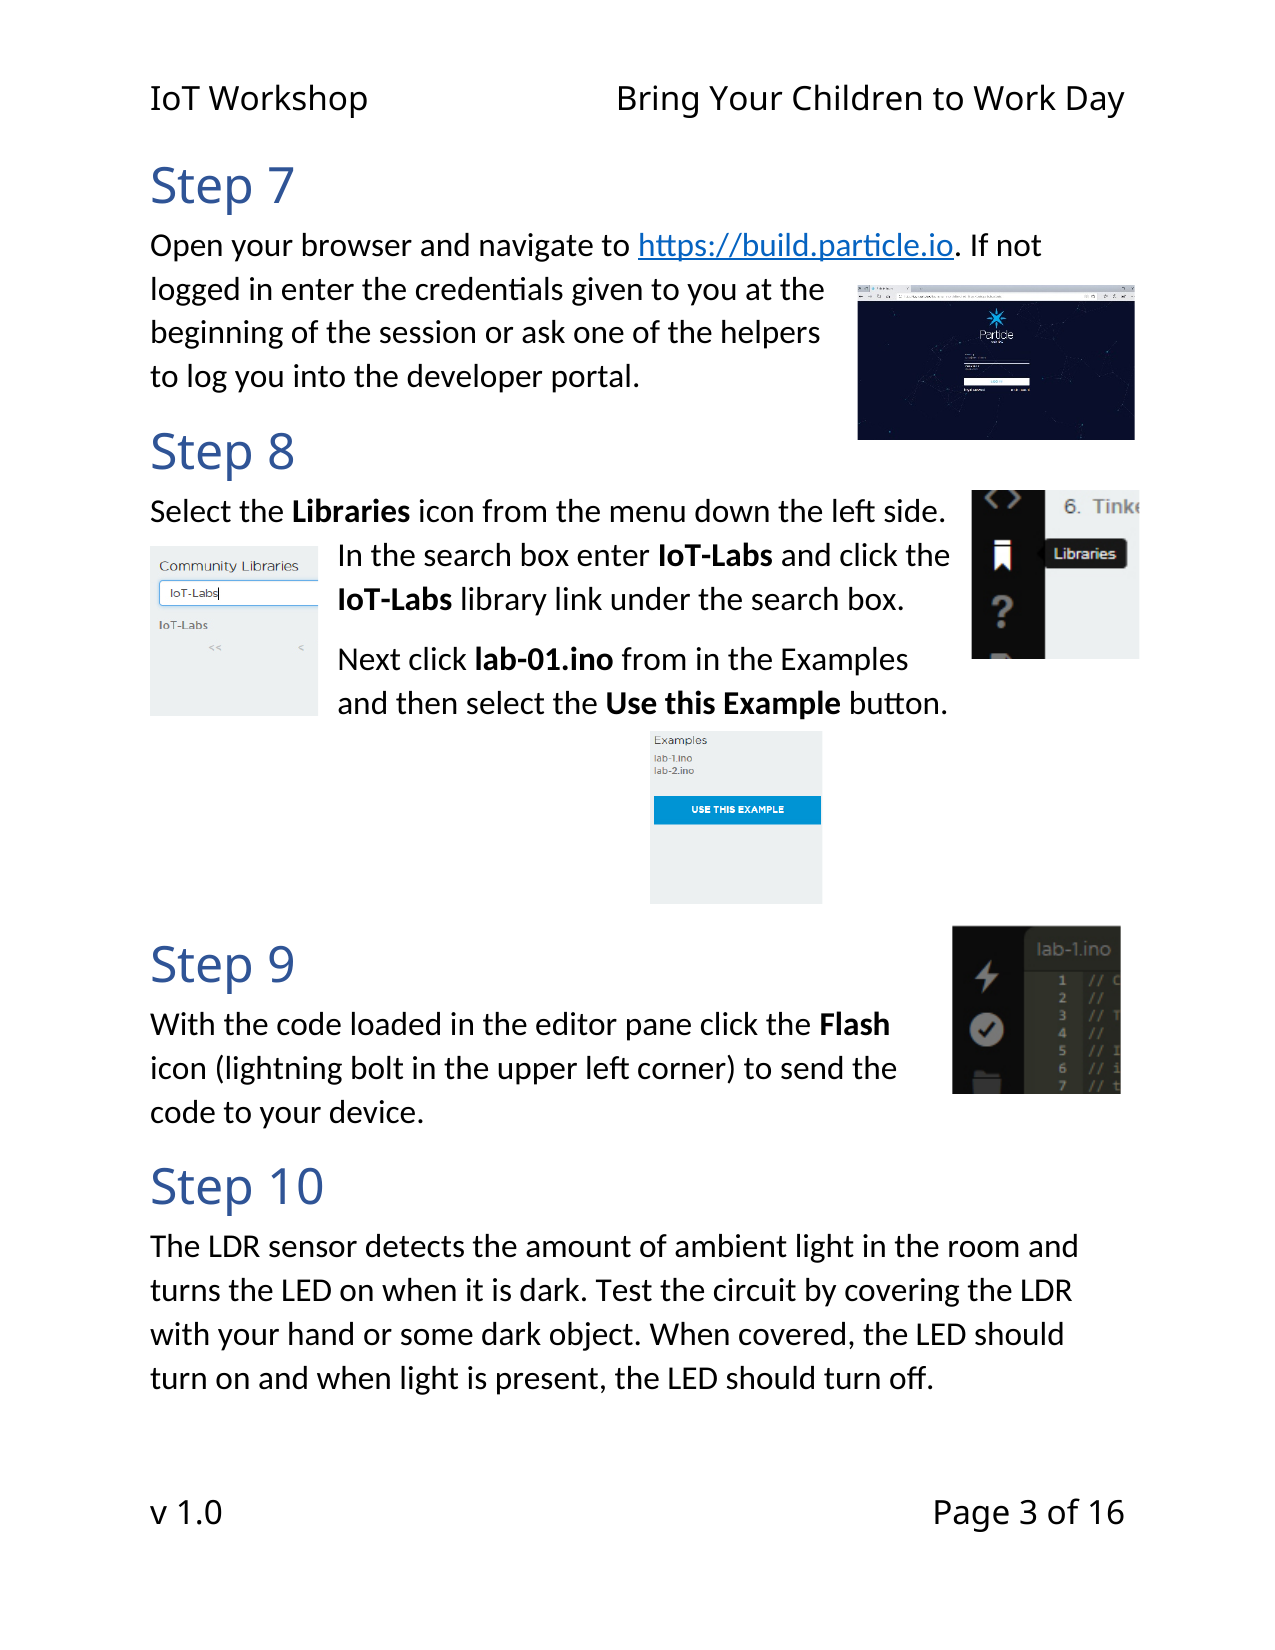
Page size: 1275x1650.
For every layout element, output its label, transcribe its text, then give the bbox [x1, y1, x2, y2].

text Open your browser and navigate to https://build.particle.io. If not logged in enter the credentials given to you at the beginning of the session or ask one of the helpers to log you into the developer portal. [150, 223, 1125, 396]
subtitle Step 9 [150, 743, 1125, 997]
text With the code loaded in the editor pane click the Flash icon (lightning bolt in the upper left corner) to send the code to your device. [150, 1003, 1125, 1131]
picture [971, 490, 1140, 659]
subtitle Step 10 [150, 1151, 1125, 1219]
picture [650, 731, 823, 904]
subtitle Step 8 [150, 416, 1125, 484]
picture [856, 285, 1135, 439]
subtitle Step 7 [150, 150, 1125, 218]
text The LDR sensor detects the amount of ambient light in the room and turns the LED on when it is dark. Test the circuit by covering the LDR with your hand or some dark object. When covered, the LED should turn on and when light is present, the LED should turn off. [150, 1225, 1125, 1397]
picture [150, 546, 319, 716]
text Next click lab-01.ino from in the Examples and then select the Use this Example button. [150, 638, 1125, 723]
picture [952, 925, 1121, 1094]
text Select the Libraries icon from the menu down the left side. In the search box enter IoT-Labs and click the IoT-Labs library link under the search box. [150, 489, 1125, 618]
